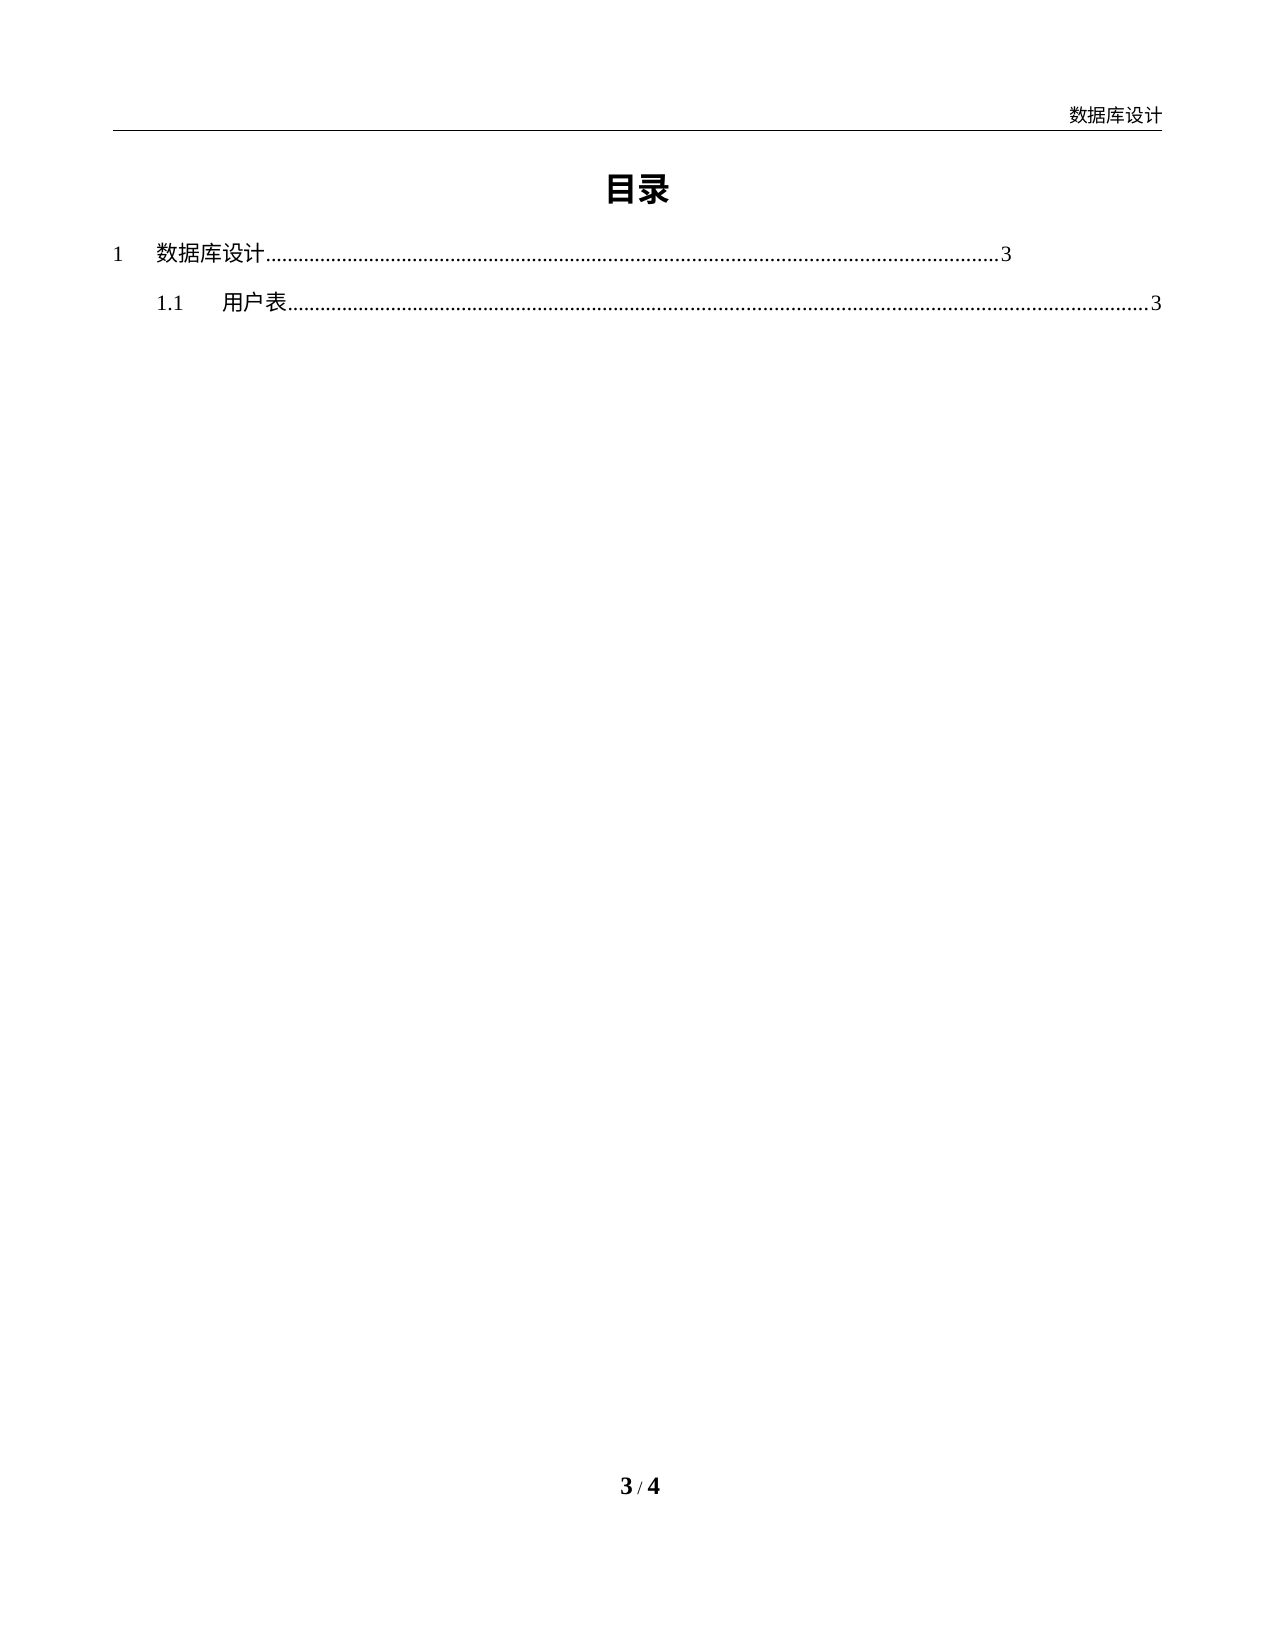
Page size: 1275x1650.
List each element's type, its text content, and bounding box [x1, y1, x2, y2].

text 1.1 用户表 3 [156, 284, 1162, 317]
text 目录 [112, 154, 1162, 219]
text 1 数据库设计 3 [112, 236, 1162, 268]
